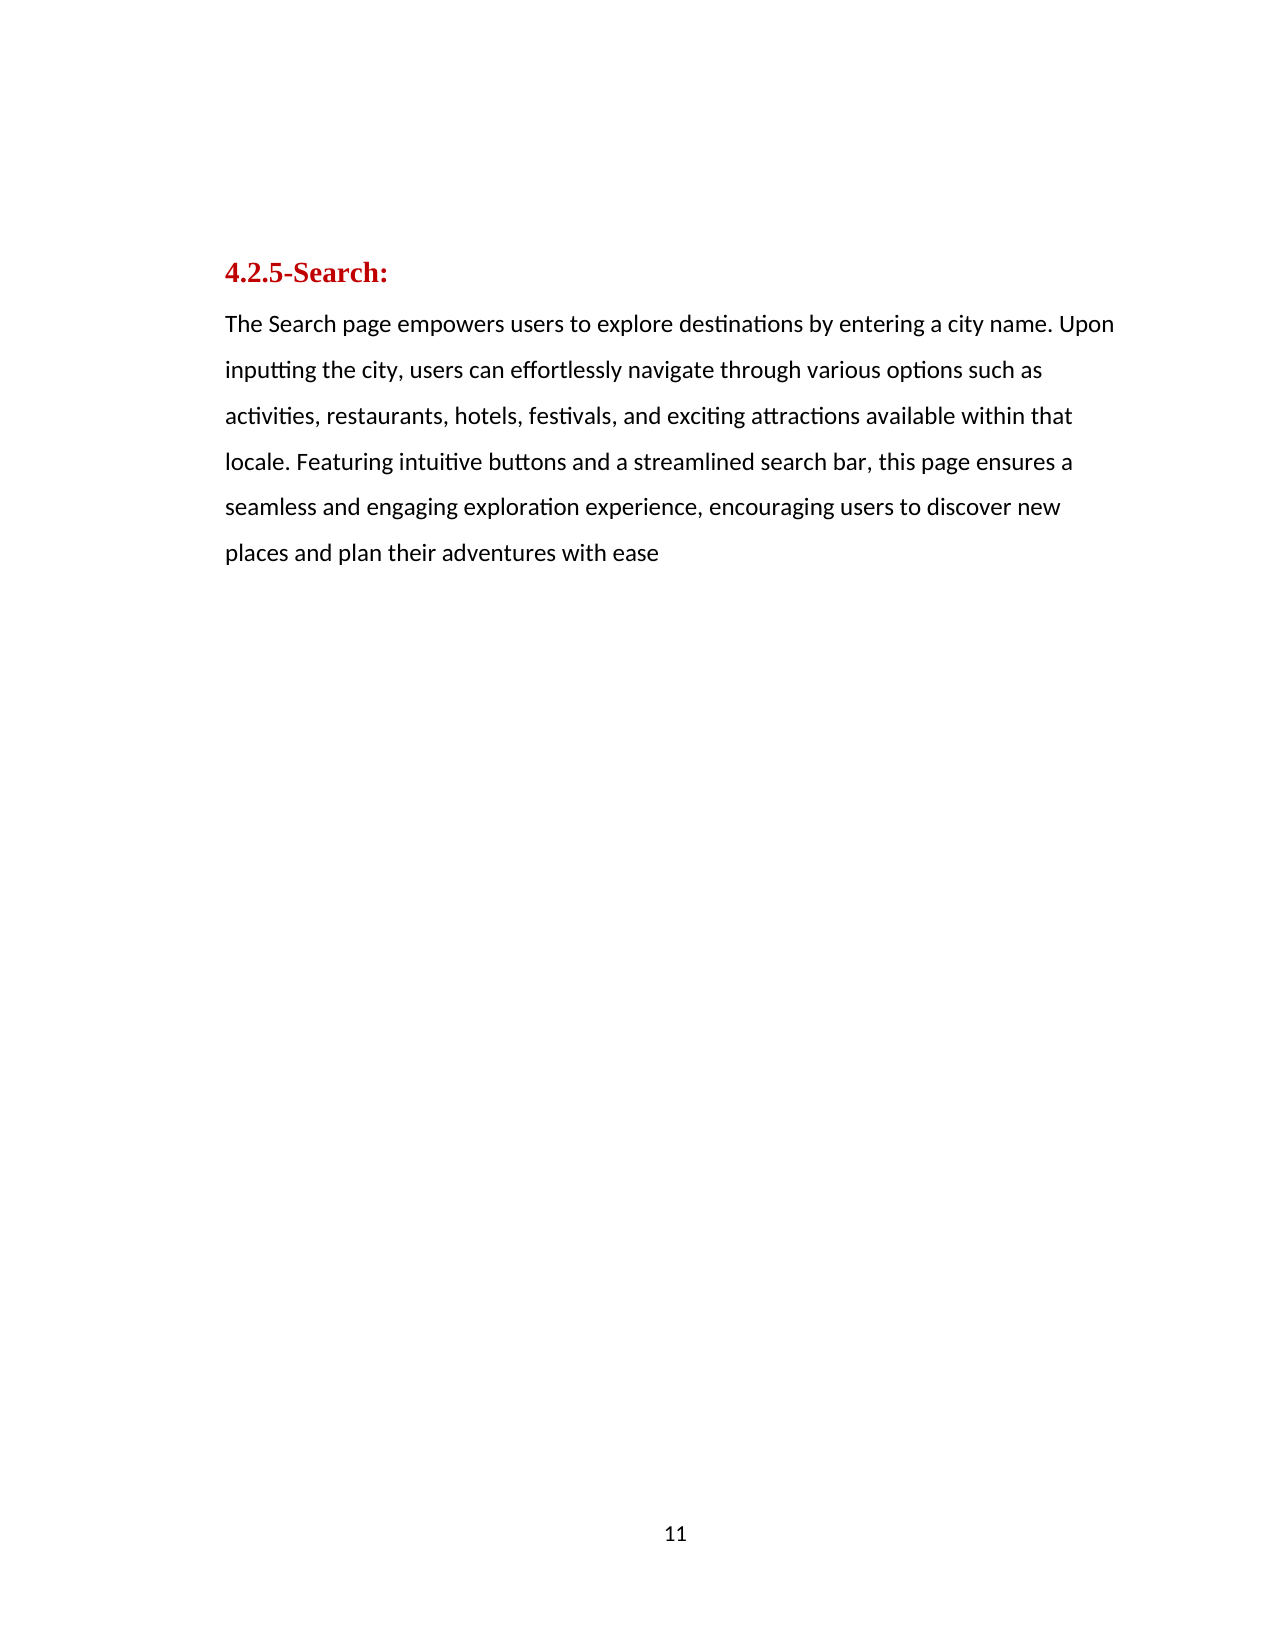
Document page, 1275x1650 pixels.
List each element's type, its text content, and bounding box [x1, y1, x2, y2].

text The Search page empowers users to explore destinations by entering a city name. Upon inputting the city, users can effortlessly navigate through various options such as activities, restaurants, hotels, festivals, and exciting attractions available within that locale. Featuring intuitive buttons and a streamlined search bar, this page ensures a seamless and engaging exploration experience, encouraging users to discover new places and plan their adventures with ease [225, 308, 1125, 568]
text 4.2.5-Search: [225, 256, 1125, 289]
